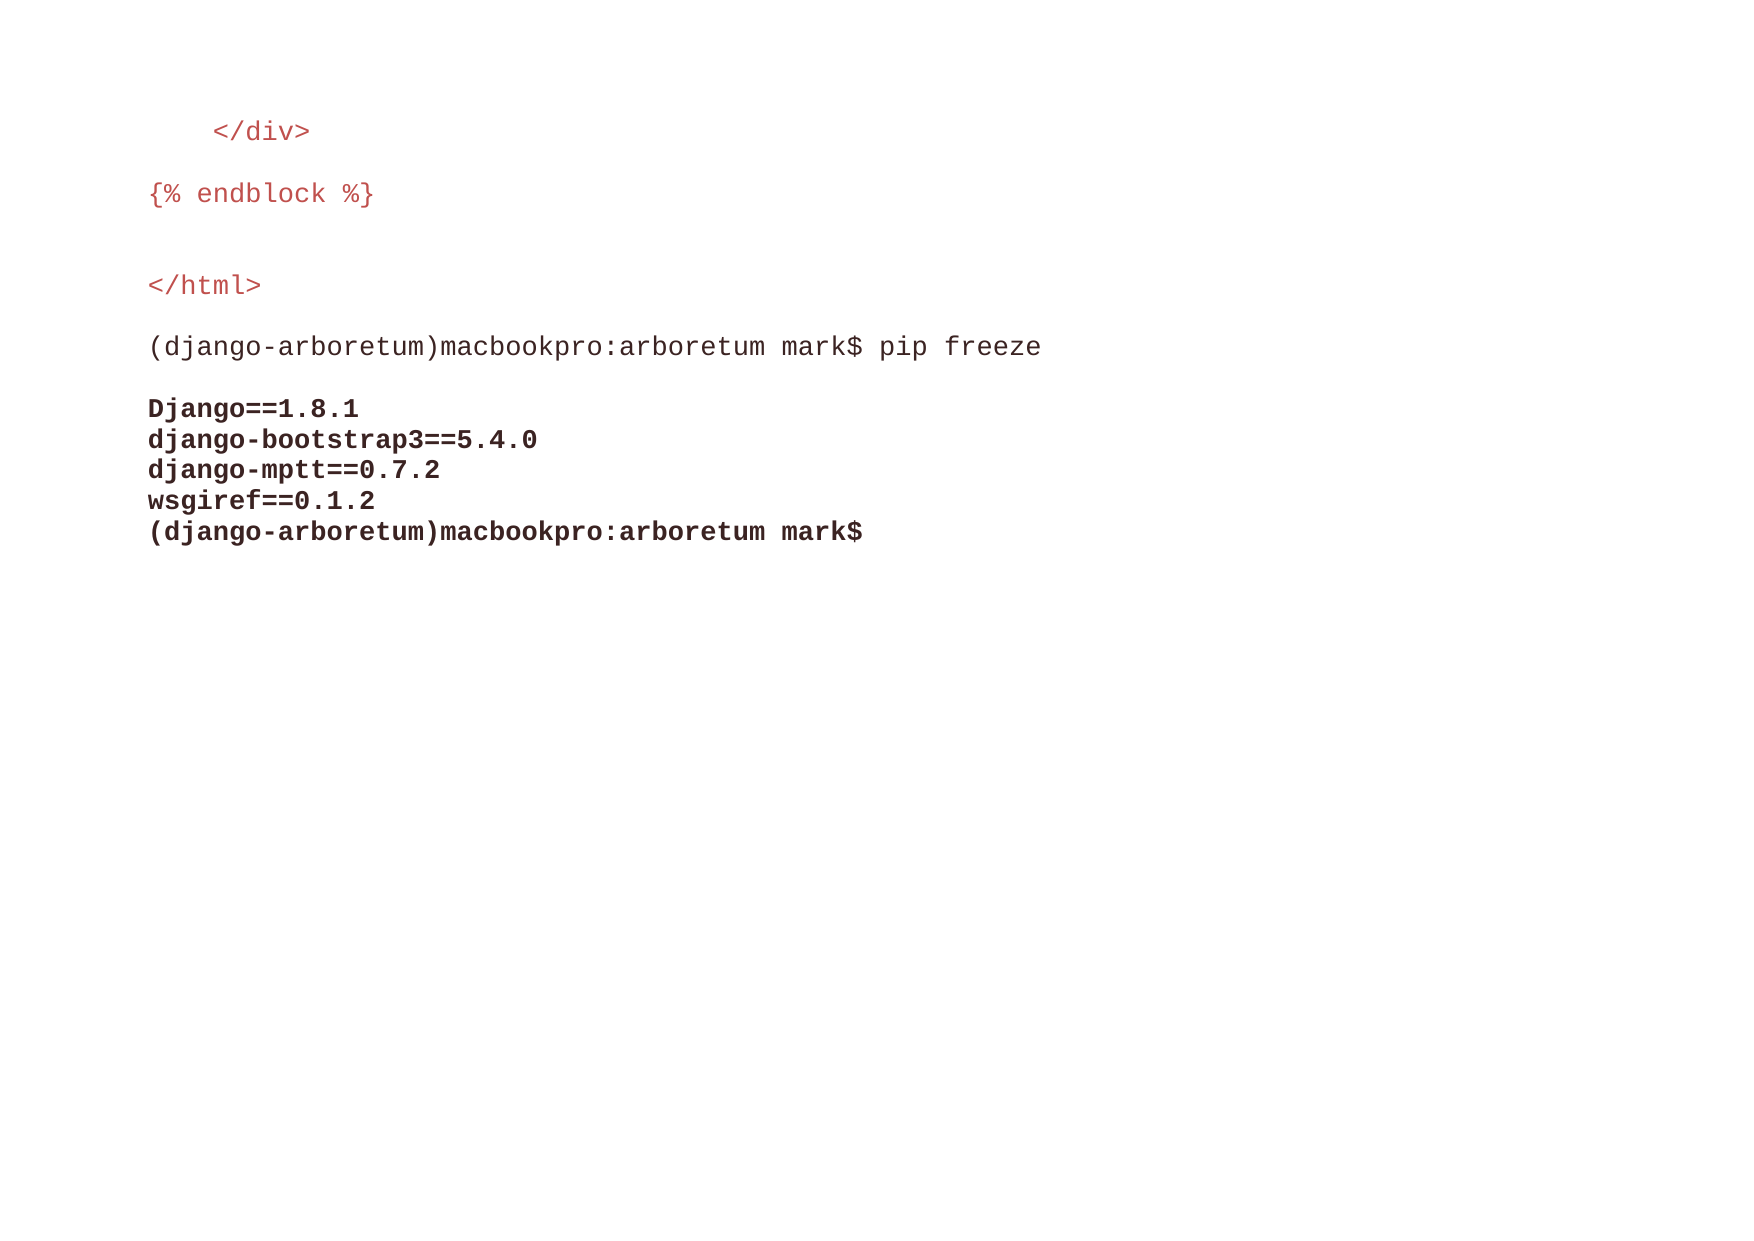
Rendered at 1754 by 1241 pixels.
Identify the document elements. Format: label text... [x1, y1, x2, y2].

text Django==1.8.1 [148, 395, 1606, 425]
text wsgiref==0.1.2 [148, 487, 1606, 518]
text django-bootstrap3==5.4.0 [148, 425, 1606, 456]
text </html> [148, 272, 1606, 302]
text </div> [148, 118, 1606, 149]
text (django-arboretum)macbookpro:arboretum mark$ pip freeze [148, 333, 1606, 364]
text django-mptt==0.7.2 [148, 456, 1606, 487]
text (django-arboretum)macbookpro:arboretum mark$ [148, 518, 1606, 548]
text {% endblock %} [148, 179, 1606, 210]
